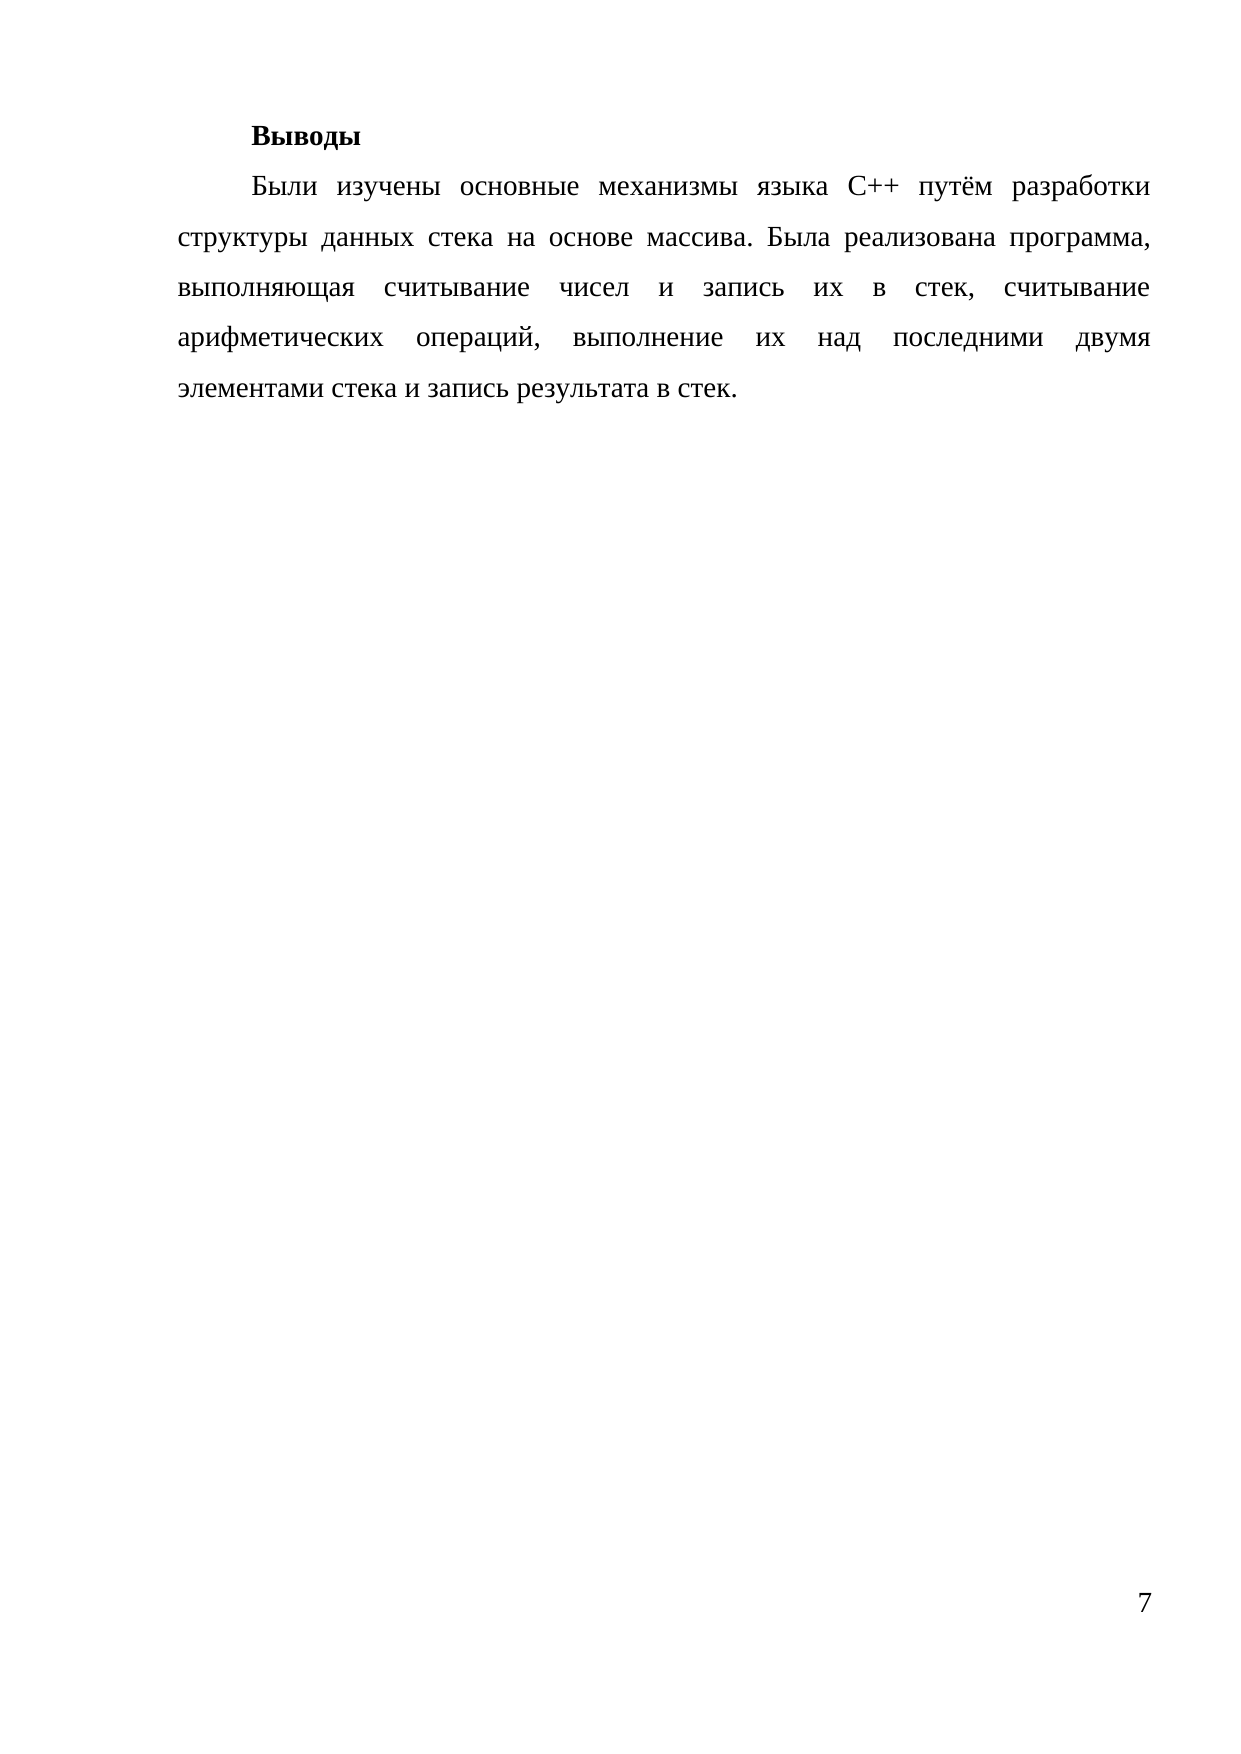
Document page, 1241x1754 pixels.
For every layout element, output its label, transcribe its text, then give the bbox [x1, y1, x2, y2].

text Были изучены основные механизмы языка С++ путём разработки структуры данных стека на основе массива. Была реализована программа, выполняющая считывание чисел и запись их в стек, считывание арифметических операций, выполнение их над последними двумя элементами стека и запись результата в стек. [177, 168, 1152, 403]
subtitle Выводы [177, 118, 1152, 152]
